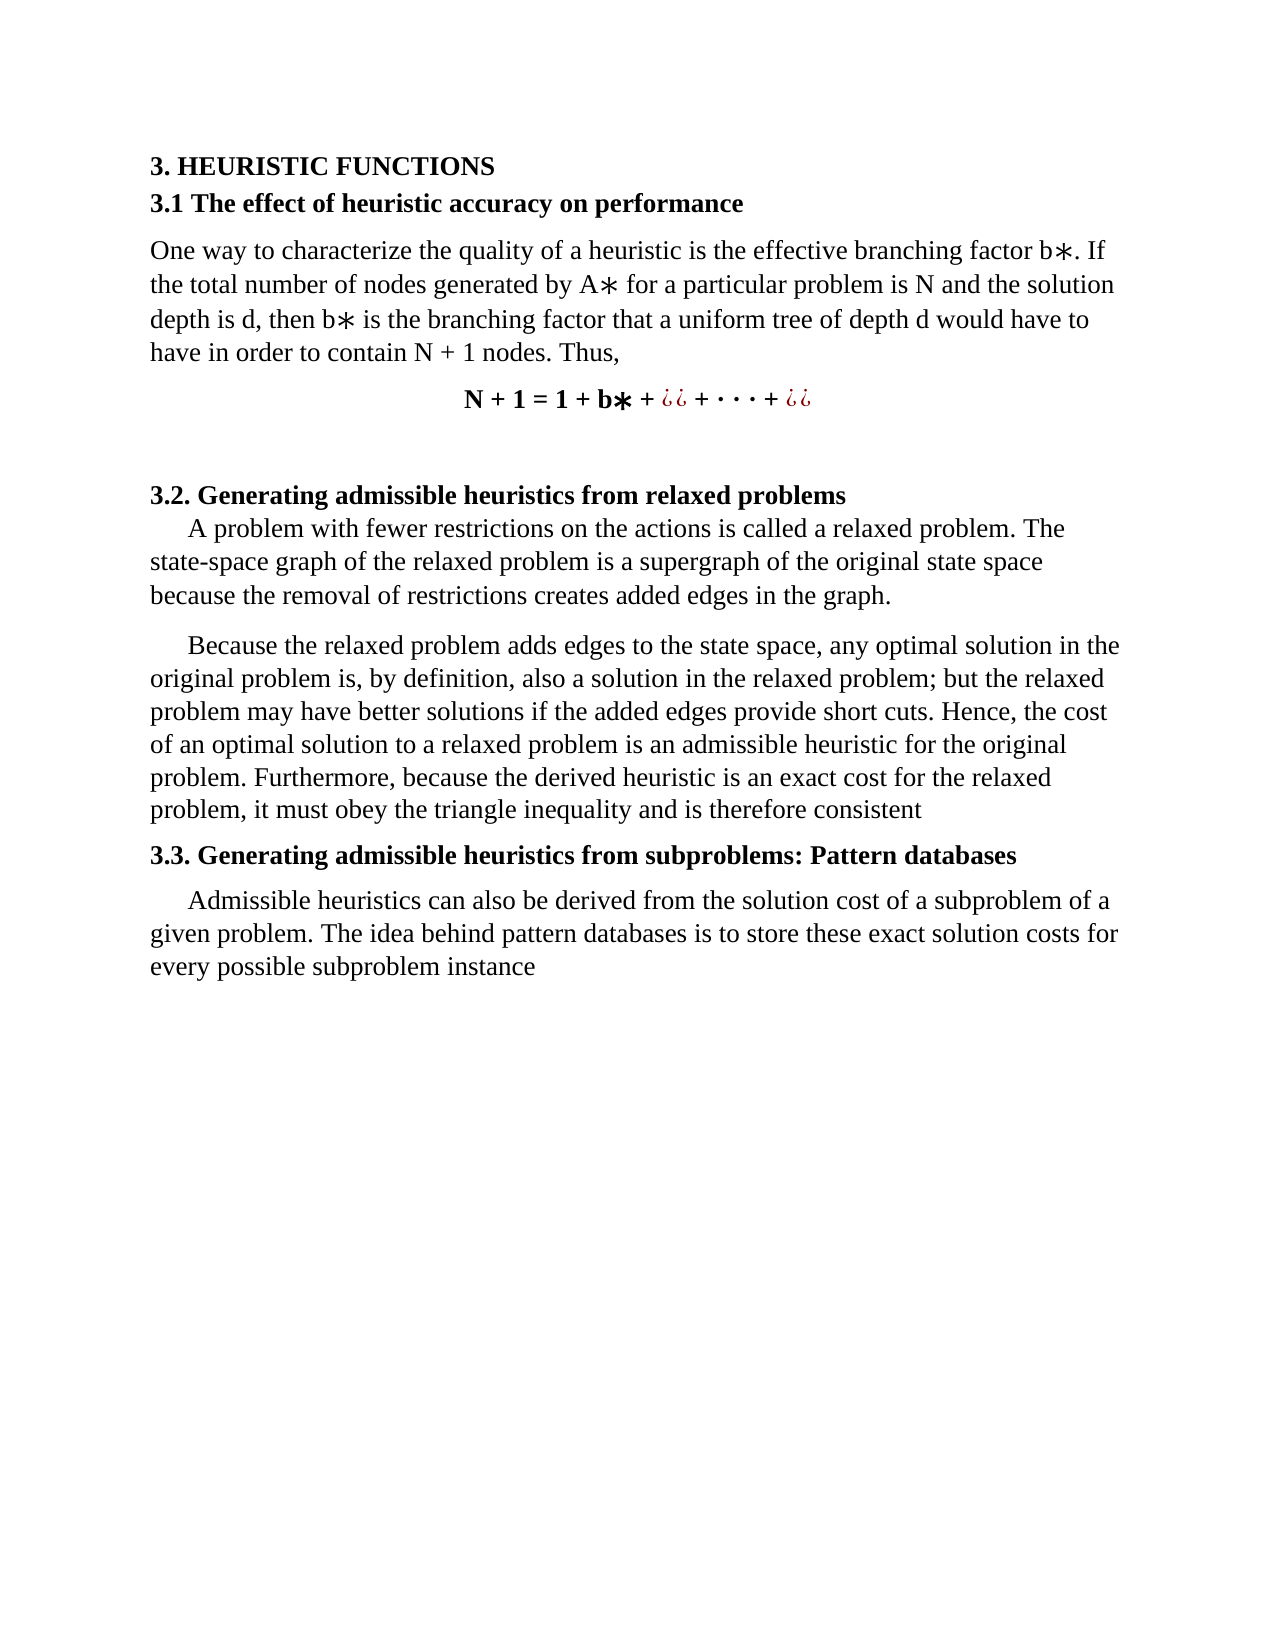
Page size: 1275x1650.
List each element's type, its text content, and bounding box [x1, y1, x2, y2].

text Admissible heuristics can also be derived from the solution cost of a subproblem of a given problem. The idea behind pattern databases is to store these exact solution costs for every possible subproblem instance [150, 884, 1125, 981]
text Because the relaxed problem adds edges to the state space, any optimal solution in the original problem is, by definition, also a solution in the relaxed problem; but the relaxed problem may have better solutions if the added edges provide short cuts. Hence, the cost of an optimal solution to a relaxed problem is an admissible heuristic for the original problem. Furthermore, because the derived heuristic is an exact cost for the relaxed problem, it must obey the triangle inequality and is therefore consistent [150, 629, 1125, 825]
subtitle 3.1 The effect of heuristic accuracy on performance [150, 187, 1125, 218]
subtitle 3.3. Generating admissible heuristics from subproblems: Pattern databases [150, 839, 1125, 870]
subtitle 3.2. Generating admissible heuristics from relaxed problems [150, 479, 1125, 510]
text A problem with fewer restrictions on the actions is called a relaxed problem. The state-space graph of the relaxed problem is a supergraph of the original state space because the removal of restrictions creates added edges in the graph. [150, 512, 1125, 610]
text One way to characterize the quality of a heuristic is the effective branching factor b∗. If the total number of nodes generated by A∗ for a particular problem is N and the solution depth is d, then b∗ is the branching factor that a uniform tree of depth d would have to have in order to contain N + 1 nodes. Thus, [150, 232, 1125, 367]
text N + 1 = 1 + b∗ + + · · · + [150, 382, 1125, 414]
subtitle 3. HEURISTIC FUNCTIONS [150, 150, 1125, 181]
